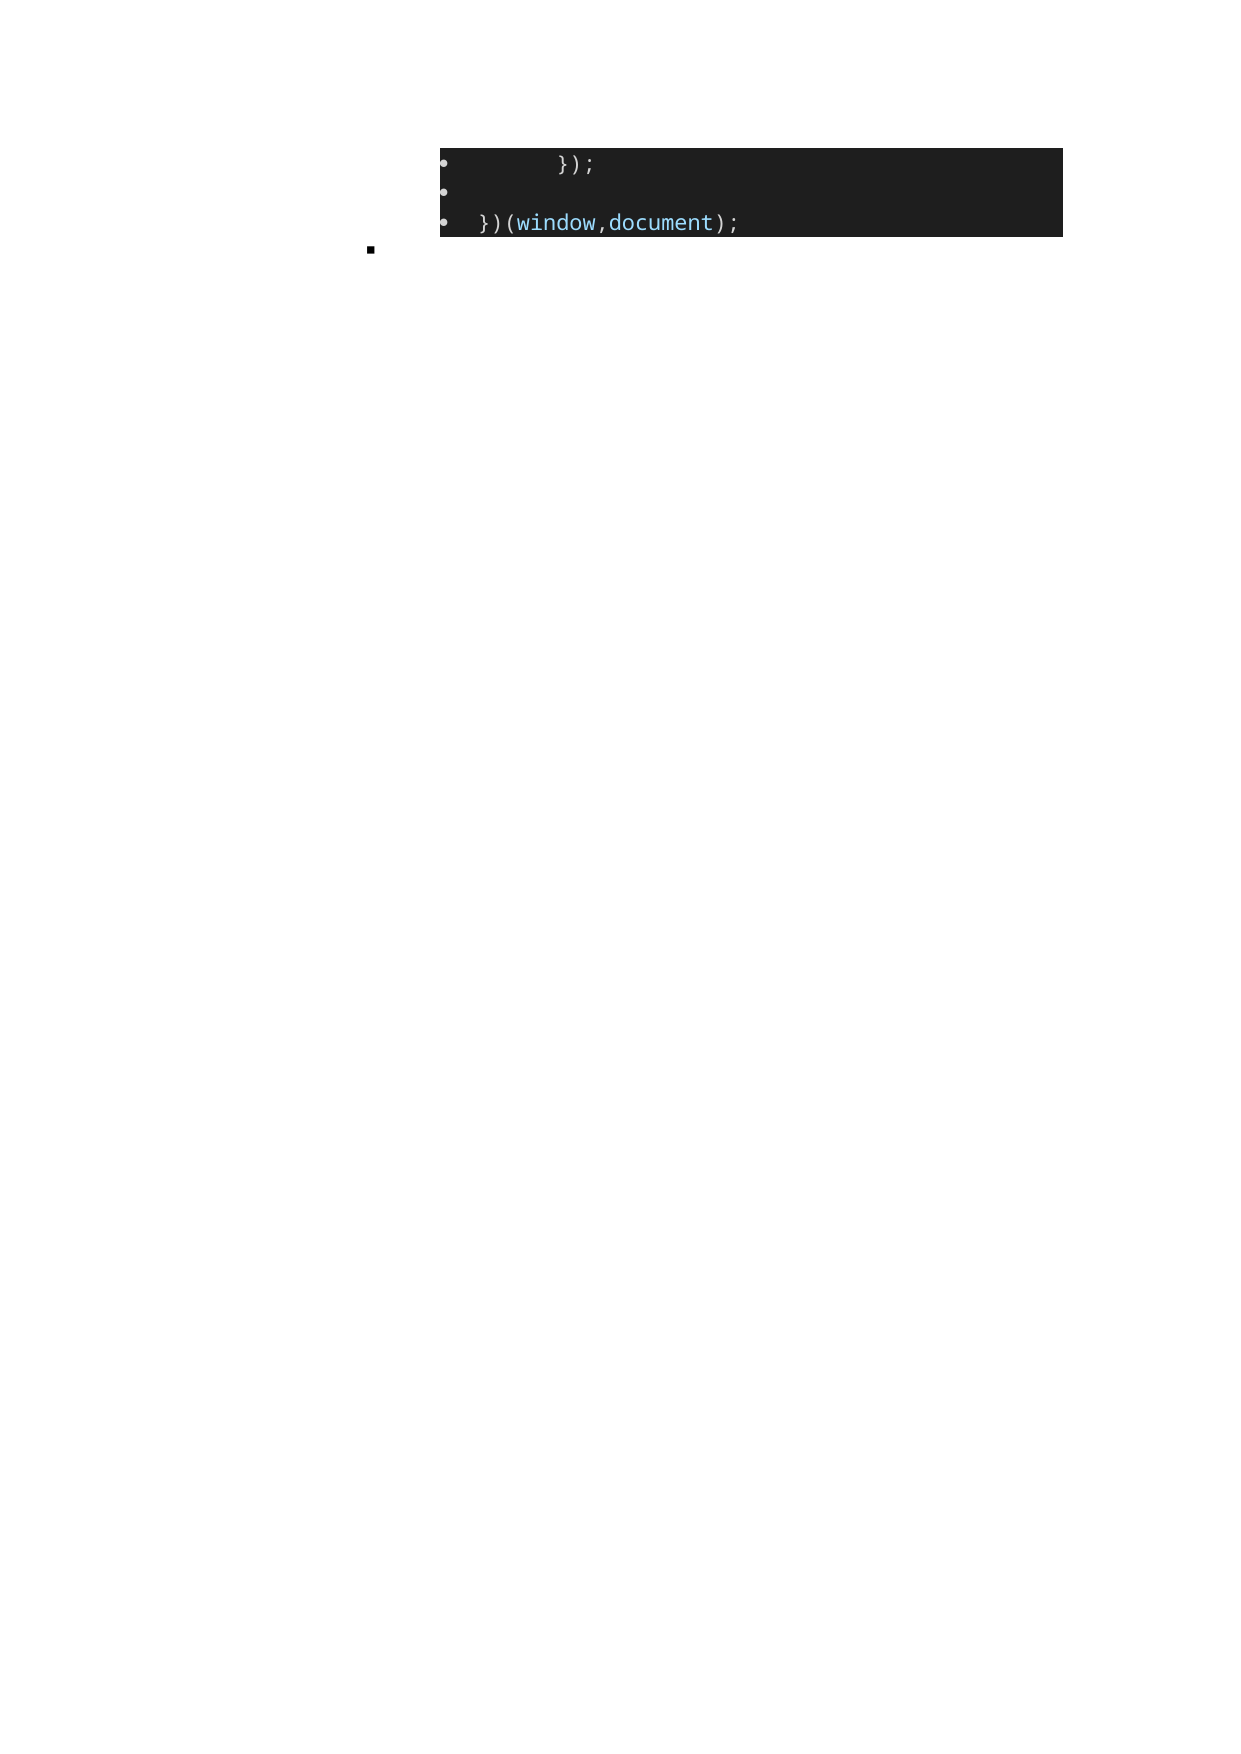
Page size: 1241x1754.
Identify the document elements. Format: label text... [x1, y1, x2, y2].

list }); [440, 148, 1063, 177]
list })(window,document); [440, 207, 1063, 237]
